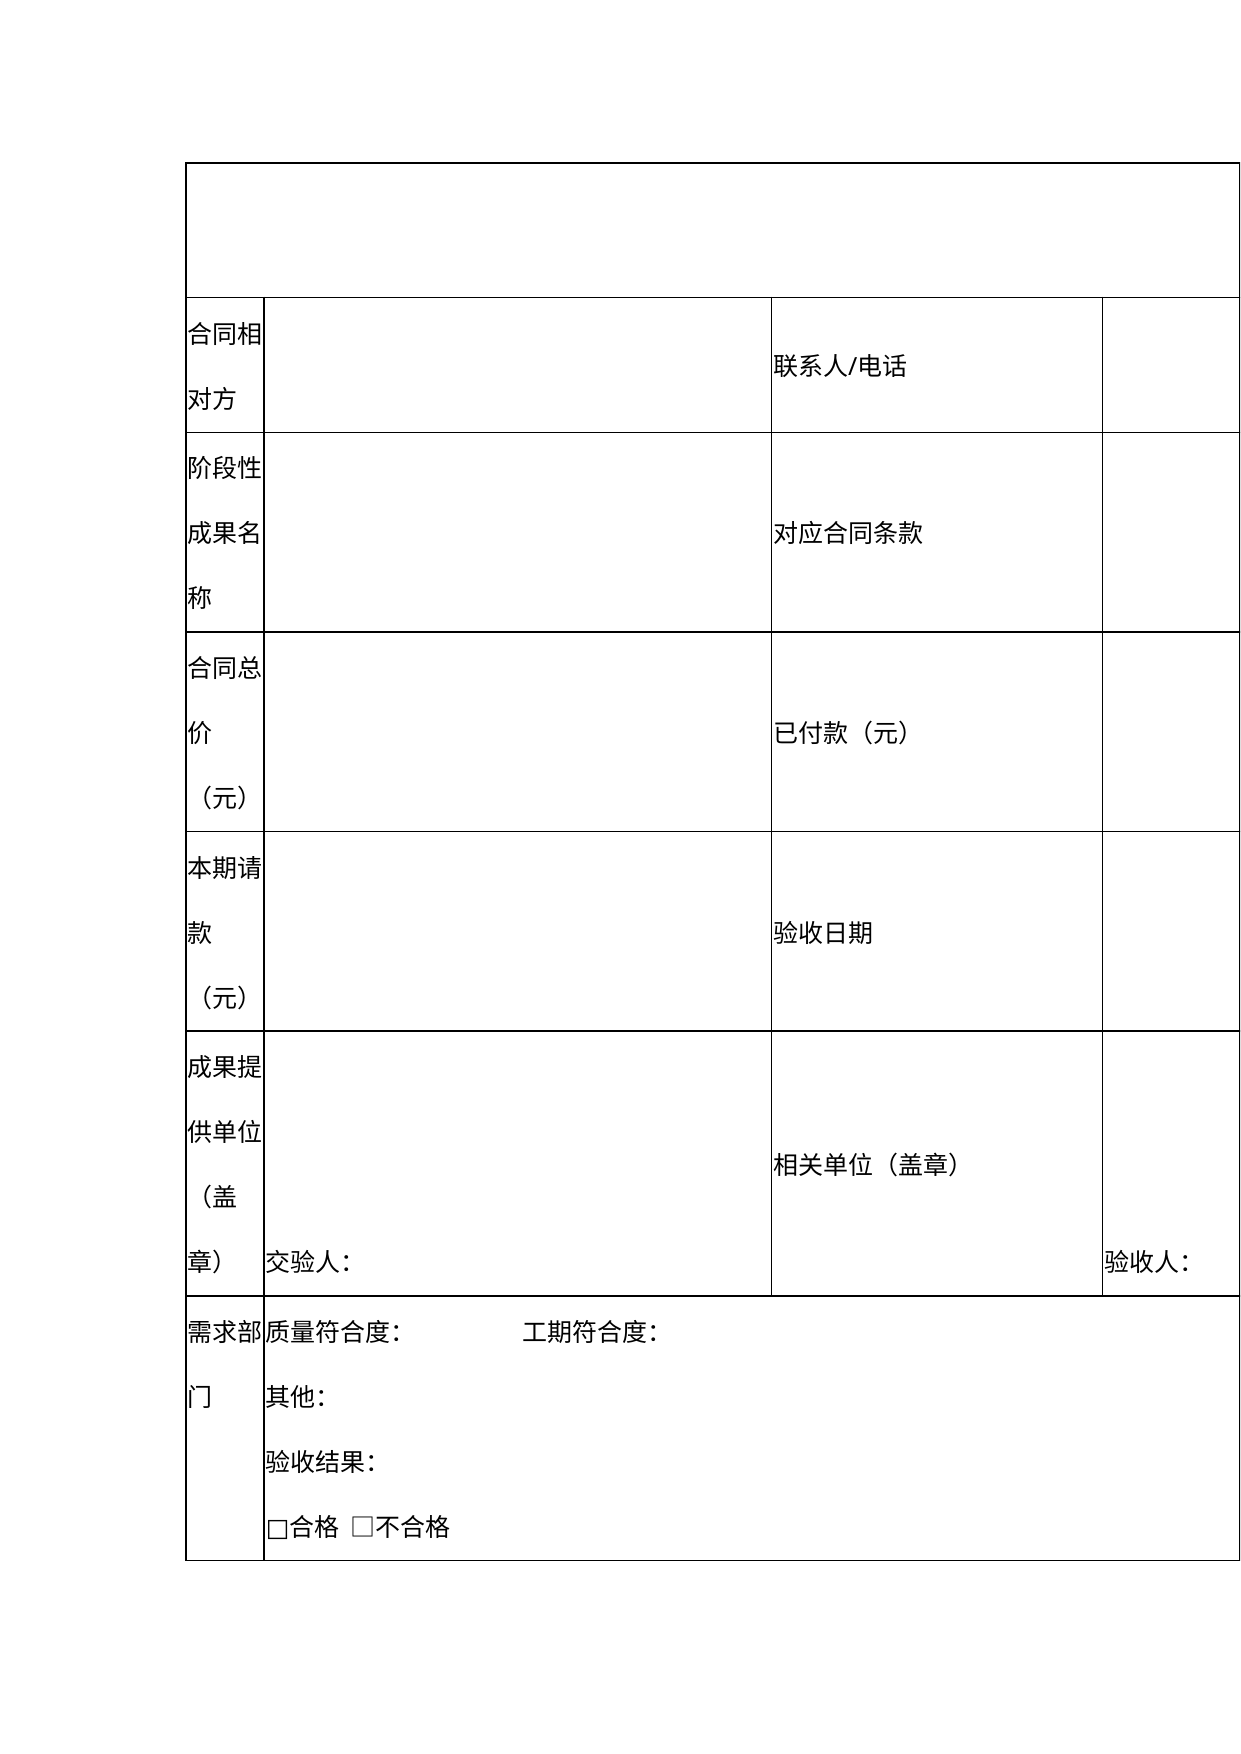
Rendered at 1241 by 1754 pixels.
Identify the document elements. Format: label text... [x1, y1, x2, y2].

table_cell [1103, 433, 1239, 631]
table_cell 交验人： [265, 1032, 771, 1295]
table_cell 相关单位（盖章） [772, 1032, 1102, 1295]
table_cell 已付款（元） [772, 633, 1102, 831]
table_cell 验收日期 [772, 832, 1102, 1030]
table_cell [265, 433, 771, 631]
table_cell 合同相对方 [187, 298, 263, 431]
table_cell 需求部门 [187, 1297, 263, 1560]
table_cell 对应合同条款 [772, 433, 1102, 631]
table_cell [265, 832, 771, 1030]
table_cell [265, 298, 771, 431]
table_cell 阶段性成果名称 [187, 433, 263, 631]
table_cell [1103, 298, 1239, 431]
table_cell 本期请款（元） [187, 832, 263, 1030]
table_cell 合同总价（元） [187, 633, 263, 831]
table_cell 验收人： [1103, 1032, 1239, 1295]
table_cell [1103, 633, 1239, 831]
table_cell [265, 633, 771, 831]
table_cell 联系人/电话 [772, 298, 1102, 431]
table_cell [1103, 832, 1239, 1030]
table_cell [265, 1297, 1239, 1560]
table_cell 成果提供单位（盖章） [187, 1032, 263, 1295]
